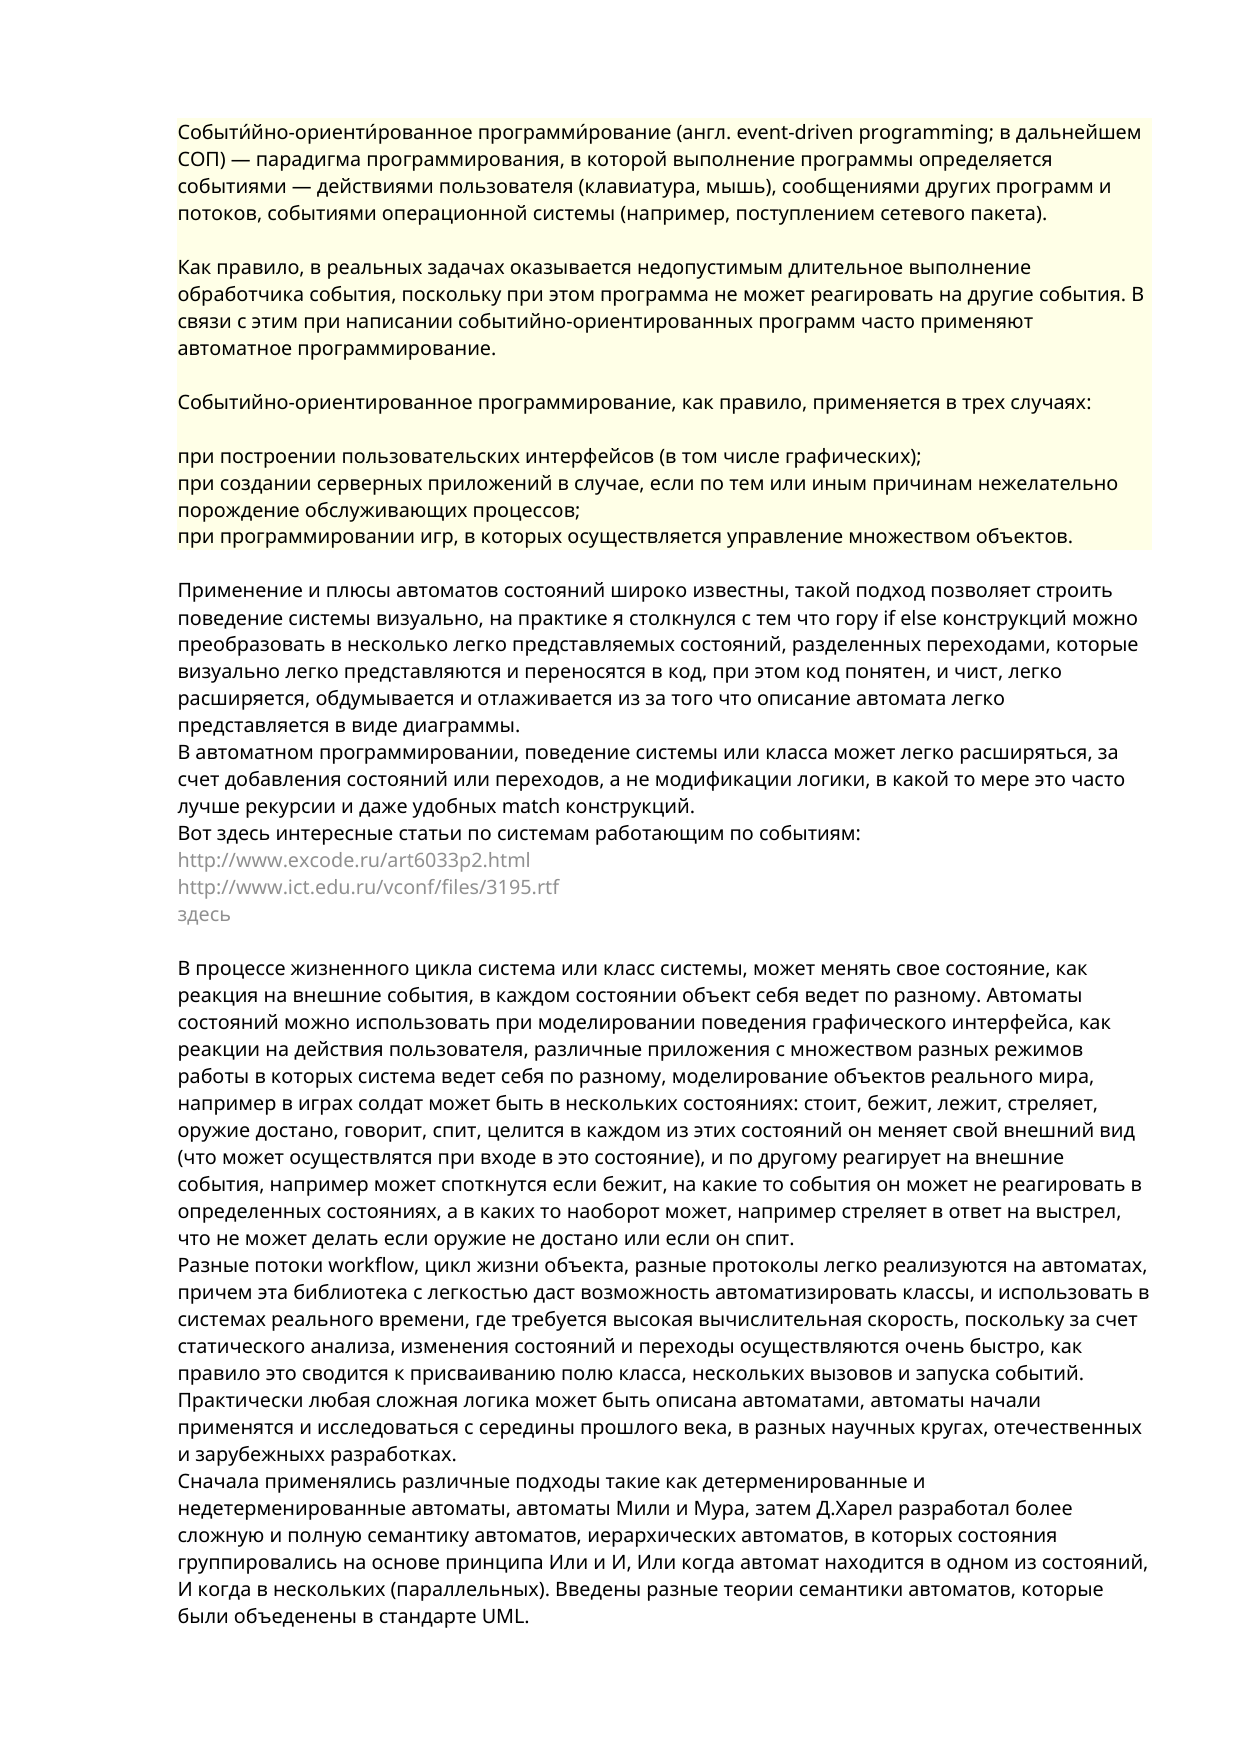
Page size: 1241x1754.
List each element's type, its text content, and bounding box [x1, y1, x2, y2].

text Событи́йно-ориенти́рованное программи́рование (англ. event-driven programming; в дальнейшем СОП) — парадигма программирования, в которой выполнение программы определяется событиями — действиями пользователя (клавиатура, мышь), сообщениями других программ и потоков, событиями операционной системы (например, поступлением сетевого пакета). Как правило, в реальных задачах оказывается недопустимым длительное выполнение обработчика события, поскольку при этом программа не может реагировать на другие события. В связи с этим при написании событийно-ориентированных программ часто применяют автоматное программирование. Событийно-ориентированное программирование, как правило, применяется в трех случаях: при построении пользовательских интерфейсов (в том числе графических); при создании серверных приложений в случае, если по тем или иным причинам нежелательно порождение обслуживающих процессов; при программировании игр, в которых осуществляется управление множеством объектов. [177, 118, 1152, 550]
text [177, 550, 1152, 1629]
